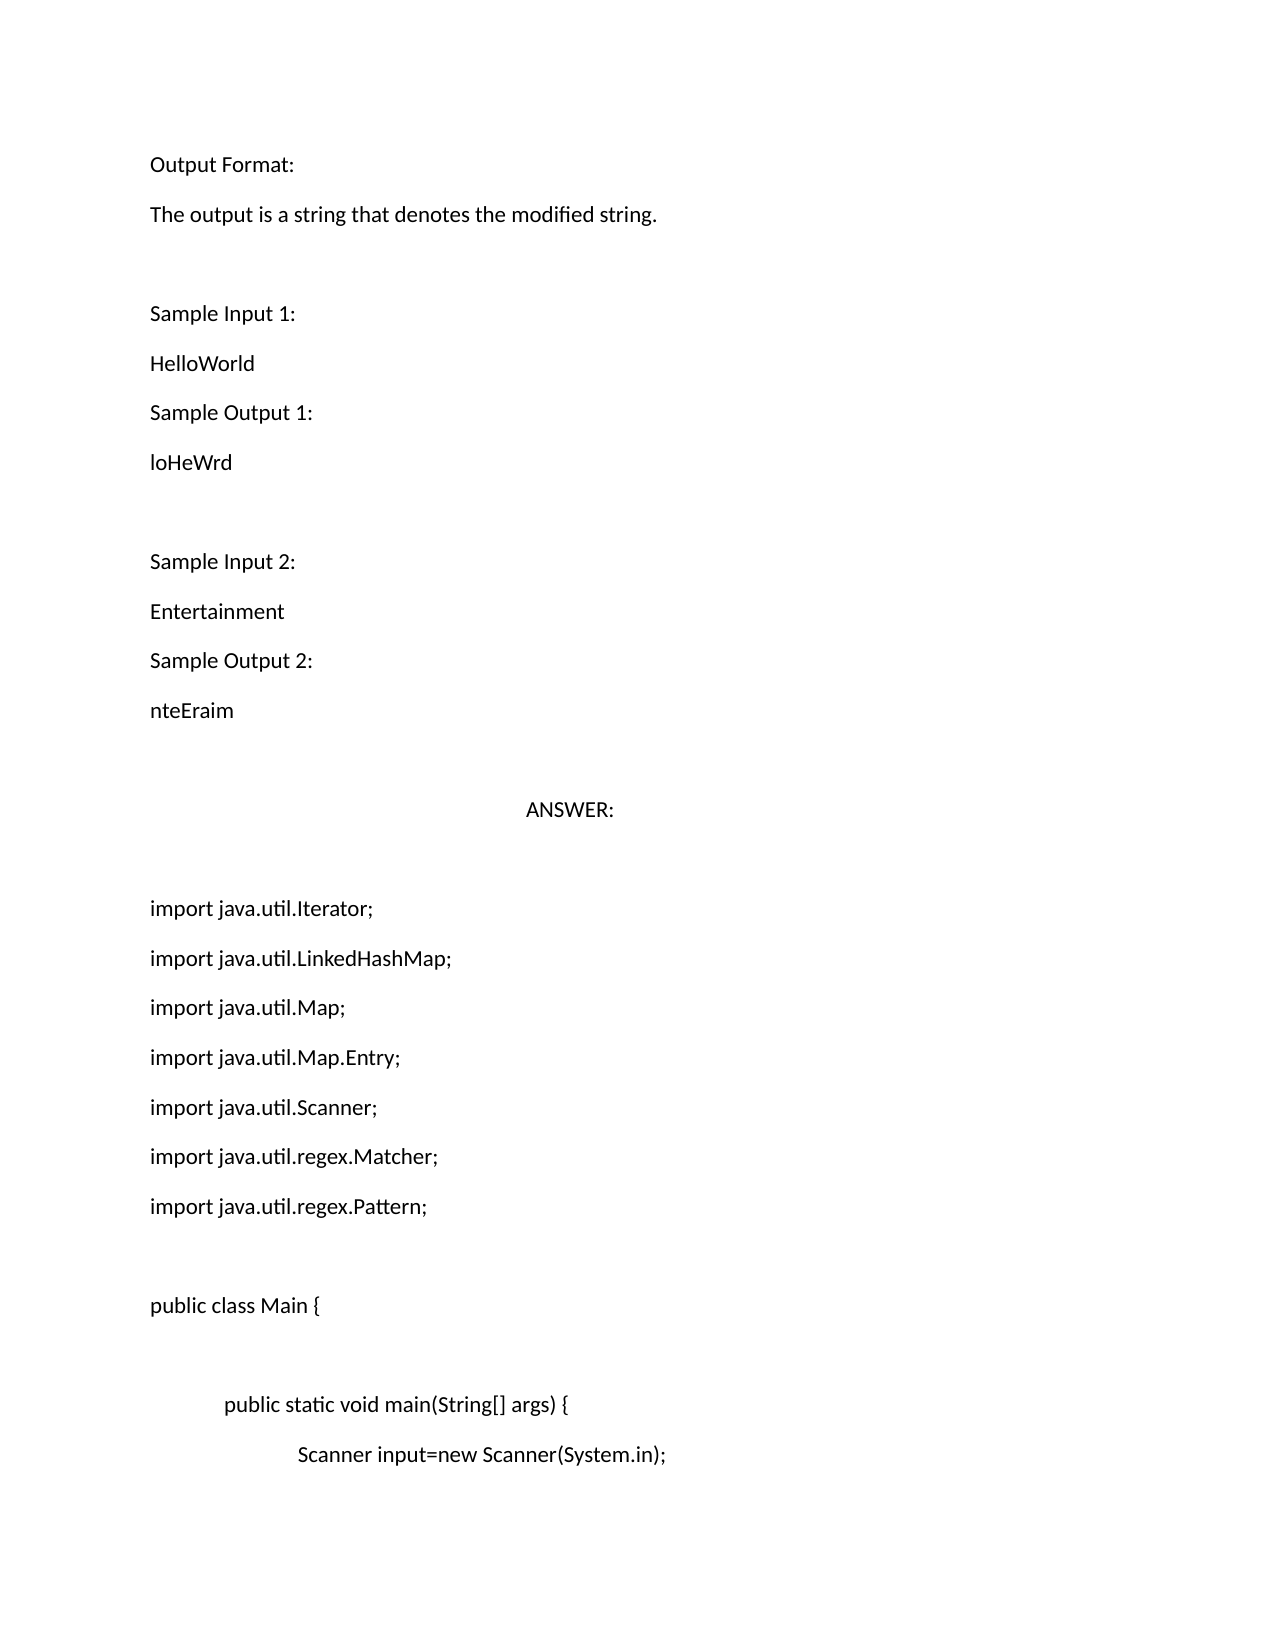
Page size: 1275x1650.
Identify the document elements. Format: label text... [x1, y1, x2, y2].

text Entertainment [150, 596, 1125, 625]
text public class Main { [150, 1290, 1125, 1319]
text import java.util.regex.Matcher; [150, 1142, 1125, 1170]
text Scanner input=new Scanner(System.in); [150, 1439, 1125, 1468]
text import java.util.Scanner; [150, 1092, 1125, 1121]
text Sample Input 1: [150, 299, 1125, 327]
text ANSWER: [150, 794, 1125, 823]
text import java.util.Iterator; [150, 894, 1125, 922]
text import java.util.Map; [150, 993, 1125, 1022]
text import java.util.regex.Pattern; [150, 1191, 1125, 1220]
text import java.util.Map.Entry; [150, 1042, 1125, 1071]
text loHeWrd [150, 447, 1125, 476]
text Sample Output 2: [150, 646, 1125, 674]
text import java.util.LinkedHashMap; [150, 943, 1125, 972]
text Sample Input 2: [150, 547, 1125, 575]
text nteEraim [150, 695, 1125, 724]
text The output is a string that denotes the modified string. [150, 199, 1125, 228]
text HelloWorld [150, 348, 1125, 377]
text public static void main(String[] args) { [150, 1389, 1125, 1418]
text Output Format: [150, 150, 1125, 179]
text Sample Output 1: [150, 398, 1125, 427]
